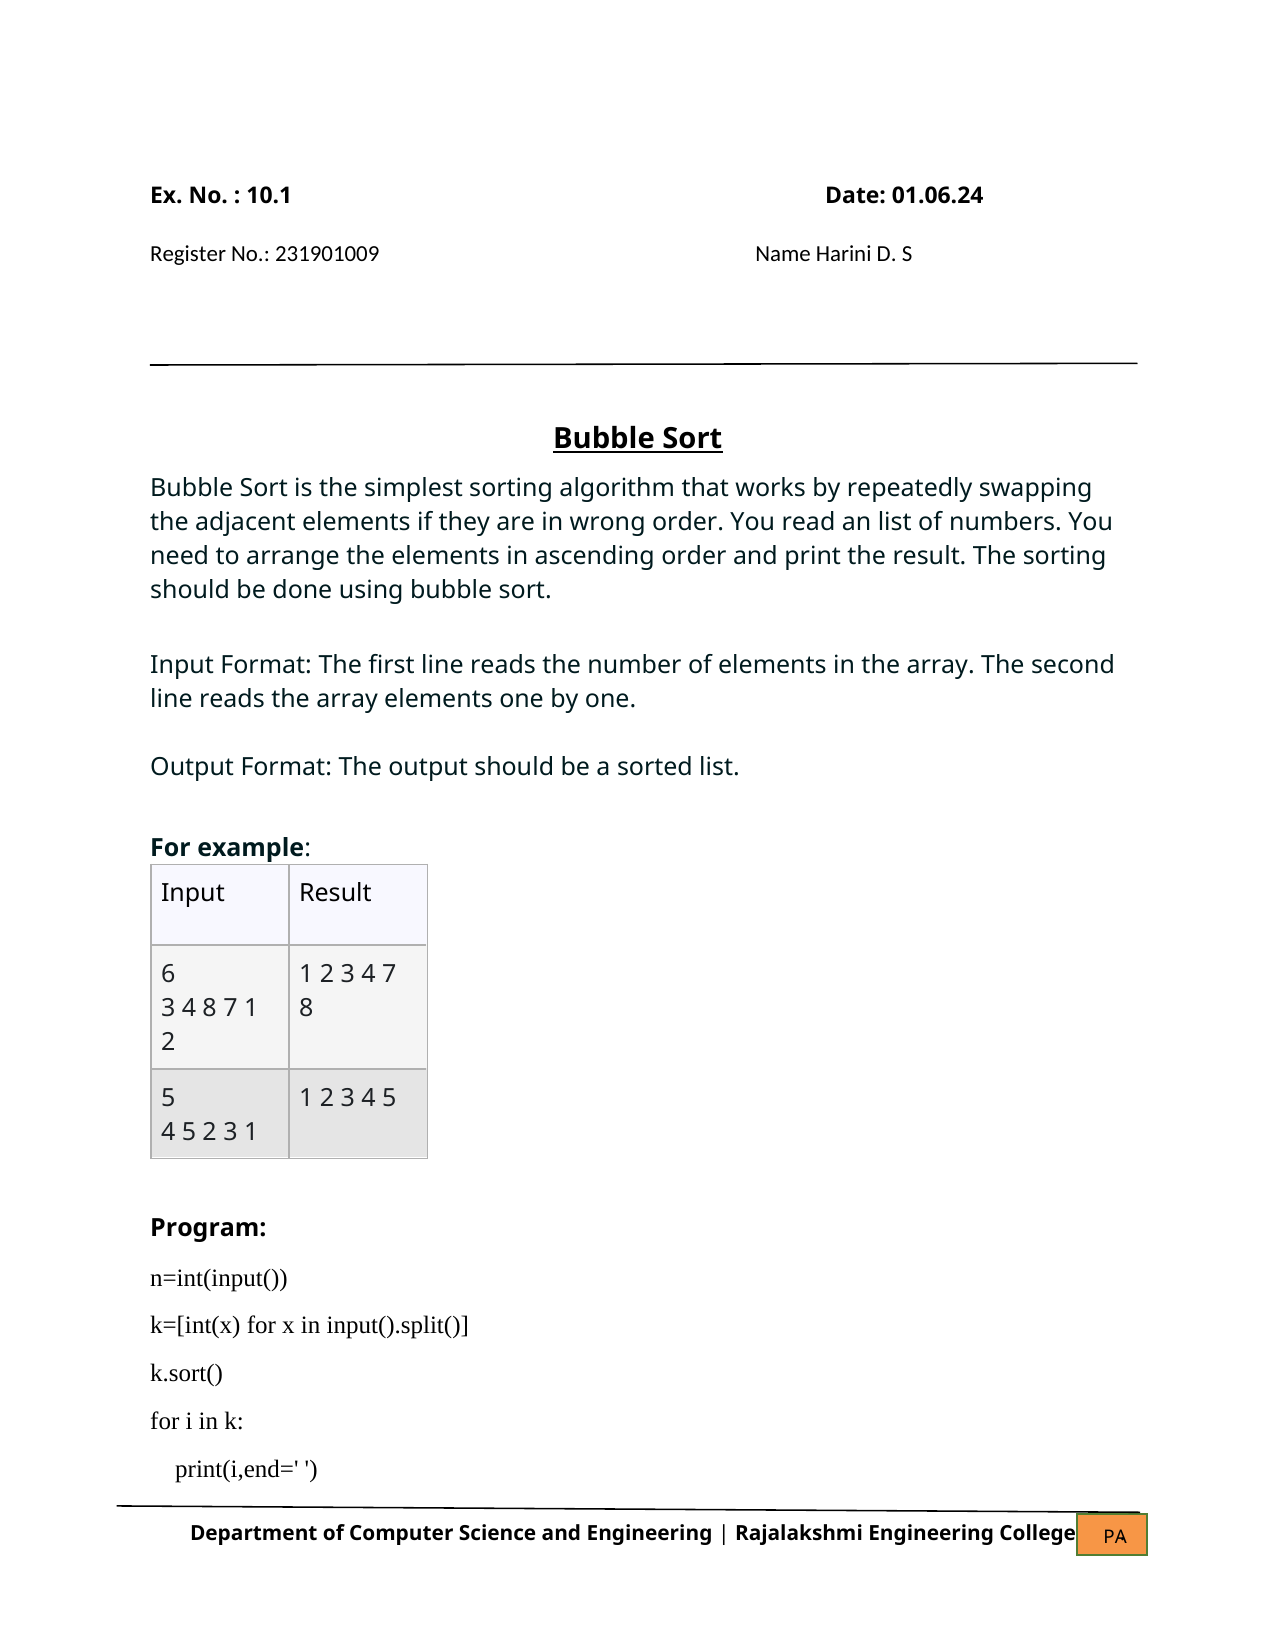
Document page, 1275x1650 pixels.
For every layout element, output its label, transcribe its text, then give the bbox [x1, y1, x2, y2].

text Register No.: 231901009 Name Harini D. S [150, 239, 1125, 268]
text for i in k: [150, 1406, 1125, 1435]
text Input Format: The first line reads the number of elements in the array. The second line reads the array elements one by one. Output Format: The output should be a sorted list. [150, 647, 1125, 783]
text k=[int(x) for x in input().split()] [150, 1311, 1125, 1339]
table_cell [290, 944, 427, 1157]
text n=int(input()) [150, 1263, 1125, 1292]
text Bubble Sort [150, 418, 1125, 457]
text For example: [150, 795, 1125, 863]
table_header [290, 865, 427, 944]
text Bubble Sort is the simplest sorting algorithm that works by repeatedly swapping the adjacent elements if they are in wrong order. You read an list of numbers. You need to arrange the elements in ascending order and print the result. The sorting should be done using bubble sort. [150, 470, 1125, 634]
text k.sort() [150, 1358, 1125, 1387]
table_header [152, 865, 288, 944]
text Program: [150, 1209, 1125, 1243]
text Ex. No. : 10.1 Date: 01.06.24 [150, 179, 1125, 210]
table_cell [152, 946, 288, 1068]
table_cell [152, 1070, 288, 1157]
text print(i,end=' ') [150, 1454, 1125, 1482]
